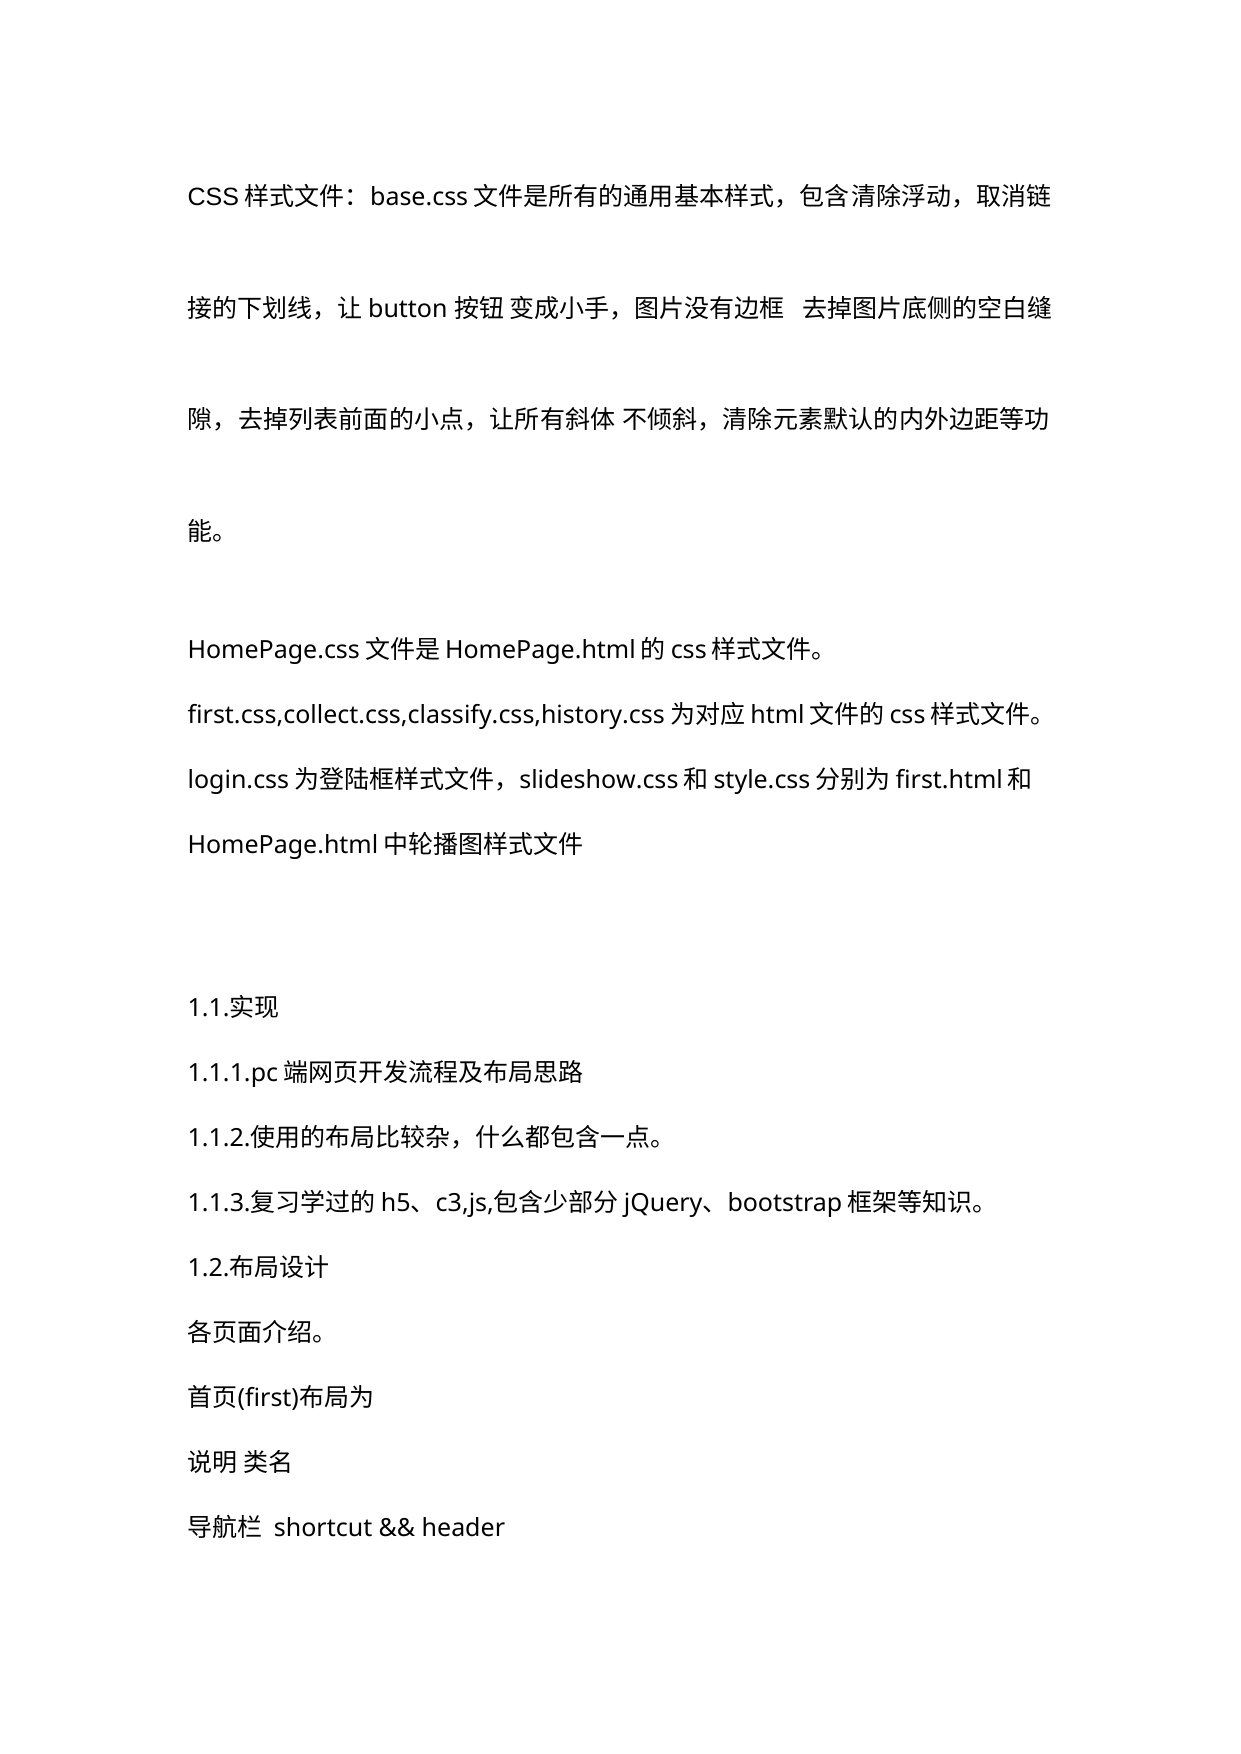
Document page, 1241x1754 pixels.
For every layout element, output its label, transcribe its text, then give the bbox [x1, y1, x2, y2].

list 1.1.实现 1.1.1.pc端网页开发流程及布局思路 [187, 908, 1053, 1103]
list 1.1.3.复习学过的h5、c3,js,包含少部分jQuery、bootstrap框架等知识。 1.2.布局设计 各页面介绍。 首页(first)布局为 说明 类名 导航栏 shortcut && header [187, 1168, 1053, 1558]
list 1.1.2.使用的布局比较杂，什么都包含一点。 [187, 1103, 1053, 1168]
text login.css为登陆框样式文件，slideshow.css和style.css分别为first.html和HomePage.html中轮播图样式文件 [187, 745, 1053, 875]
subtitle CSS样式文件：base.css文件是所有的通用基本样式，包含清除浮动，取消链接的下划线，让button 按钮 变成小手，图片没有边框 去掉图片底侧的空白缝隙，去掉列表前面的小点，让所有斜体 不倾斜，清除元素默认的内外边距等功能。 [187, 162, 1053, 562]
text HomePage.css文件是HomePage.html的css样式文件。 [187, 615, 1053, 680]
text first.css,collect.css,classify.css,history.css为对应html文件的css样式文件。 [187, 680, 1053, 710]
text first.css,collect.css,classify.css,history.css为对应html文件的css样式文件。 [187, 711, 1053, 745]
